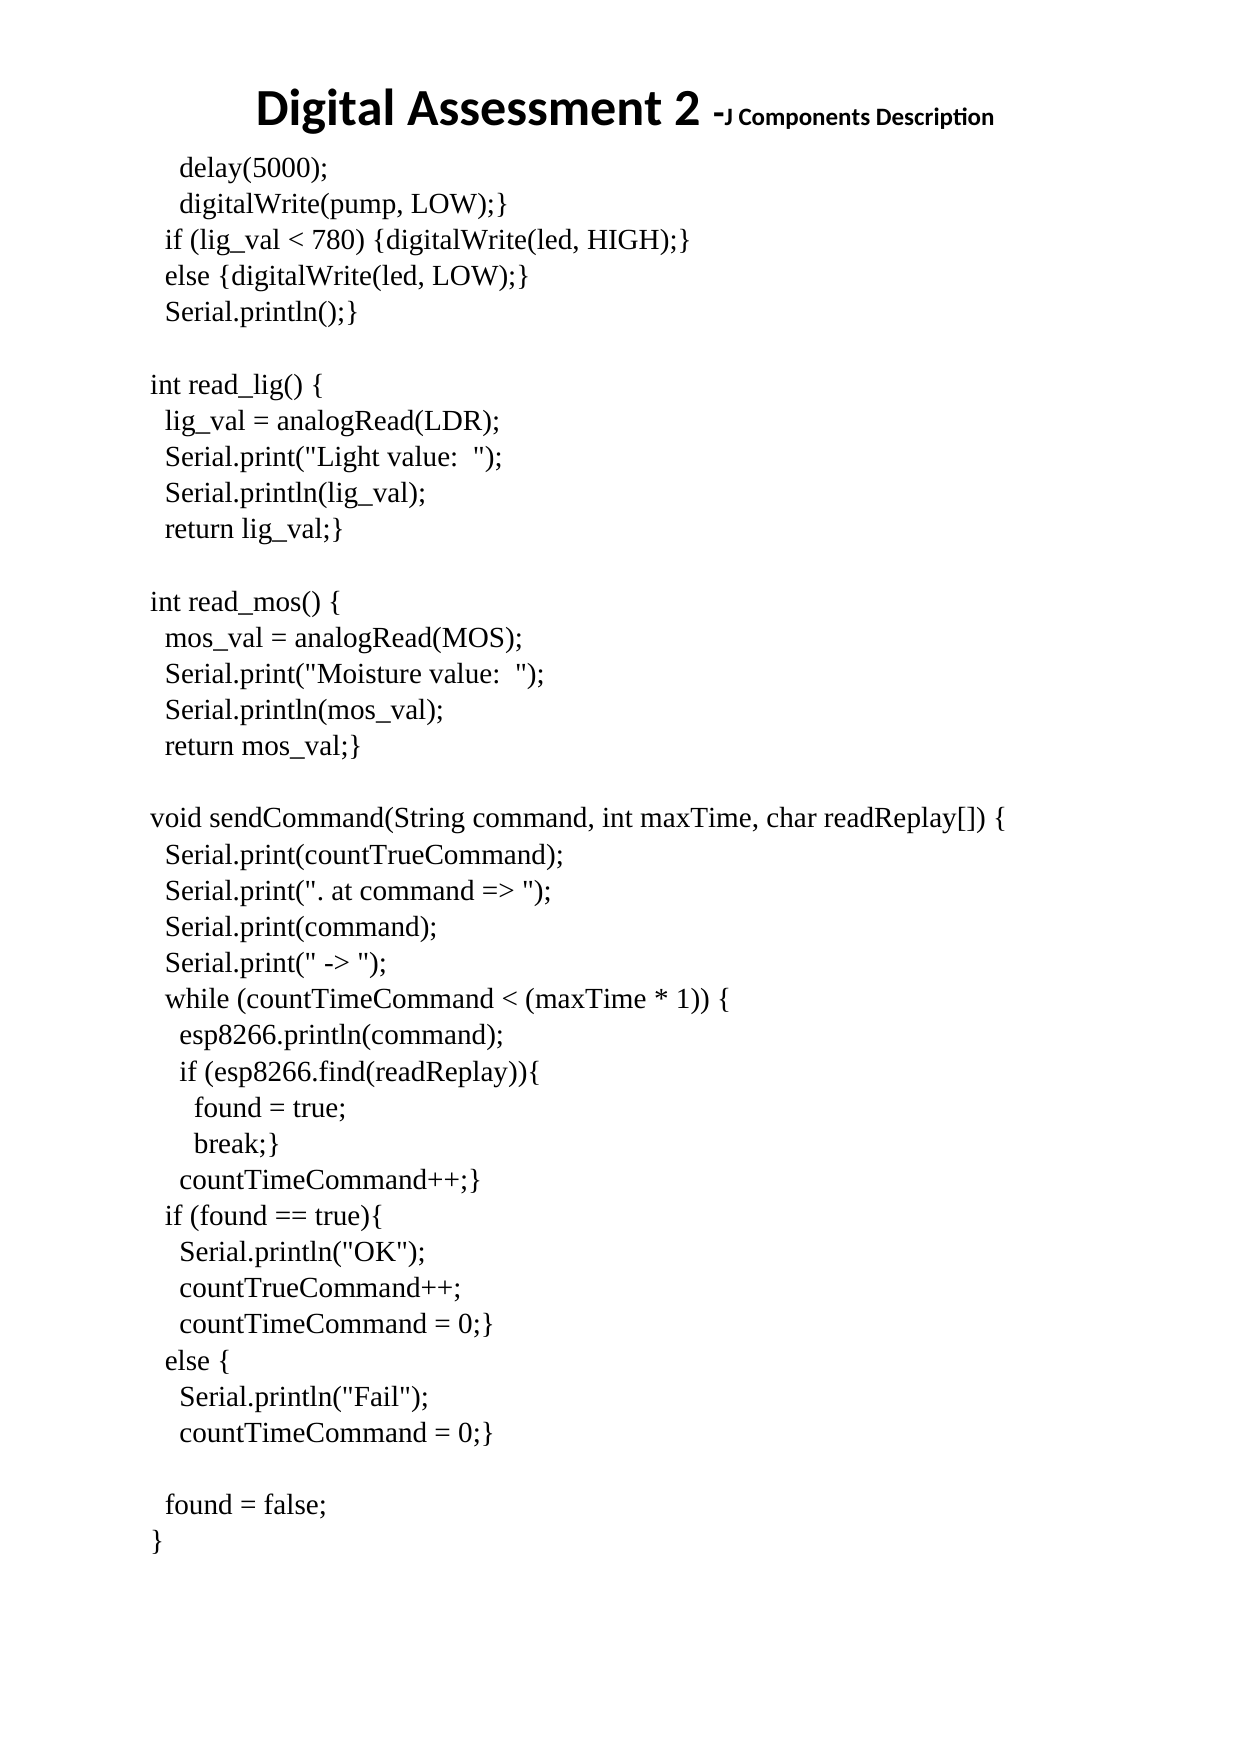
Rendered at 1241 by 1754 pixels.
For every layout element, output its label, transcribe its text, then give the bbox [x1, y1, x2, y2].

text Serial.print(countTrueCommand); [150, 837, 1090, 870]
text if (lig_val < 780) {digitalWrite(led, HIGH);} [150, 222, 1090, 256]
text Serial.println();} [150, 294, 1090, 328]
text found = false; [150, 1487, 1090, 1521]
text Serial.print(command); [150, 909, 1090, 943]
text int read_lig() { [150, 367, 1090, 400]
text delay(5000); [150, 150, 1090, 183]
text Serial.println("OK"); [150, 1234, 1090, 1268]
text Serial.println("Fail"); [150, 1379, 1090, 1412]
text else {digitalWrite(led, LOW);} [150, 258, 1090, 292]
text int read_mos() { [150, 584, 1090, 617]
text Serial.println(mos_val); [150, 692, 1090, 726]
text else { [150, 1343, 1090, 1376]
text void sendCommand(String command, int maxTime, char readReplay[]) { [150, 801, 1090, 834]
text digitalWrite(pump, LOW);} [150, 186, 1090, 220]
text return mos_val;} [150, 728, 1090, 762]
text countTimeCommand = 0;} [150, 1415, 1090, 1449]
text Serial.print("Light value: "); [150, 439, 1090, 473]
text Serial.println(lig_val); [150, 475, 1090, 509]
text Serial.print("Moisture value: "); [150, 656, 1090, 689]
text Serial.print(". at command => "); [150, 873, 1090, 906]
text Serial.print(" -> "); [150, 945, 1090, 979]
text if (esp8266.find(readReplay)){ [150, 1054, 1090, 1087]
text countTimeCommand++;} [150, 1162, 1090, 1196]
text mos_val = analogRead(MOS); [150, 620, 1090, 653]
text countTrueCommand++; [150, 1271, 1090, 1304]
text while (countTimeCommand < (maxTime * 1)) { [150, 981, 1090, 1015]
text if (found == true){ [150, 1198, 1090, 1232]
text countTimeCommand = 0;} [150, 1307, 1090, 1340]
text esp8266.println(command); [150, 1017, 1090, 1051]
text break;} [150, 1126, 1090, 1159]
text } [150, 1523, 1090, 1557]
text found = true; [150, 1090, 1090, 1123]
text return lig_val;} [150, 511, 1090, 545]
text lig_val = analogRead(LDR); [150, 403, 1090, 437]
